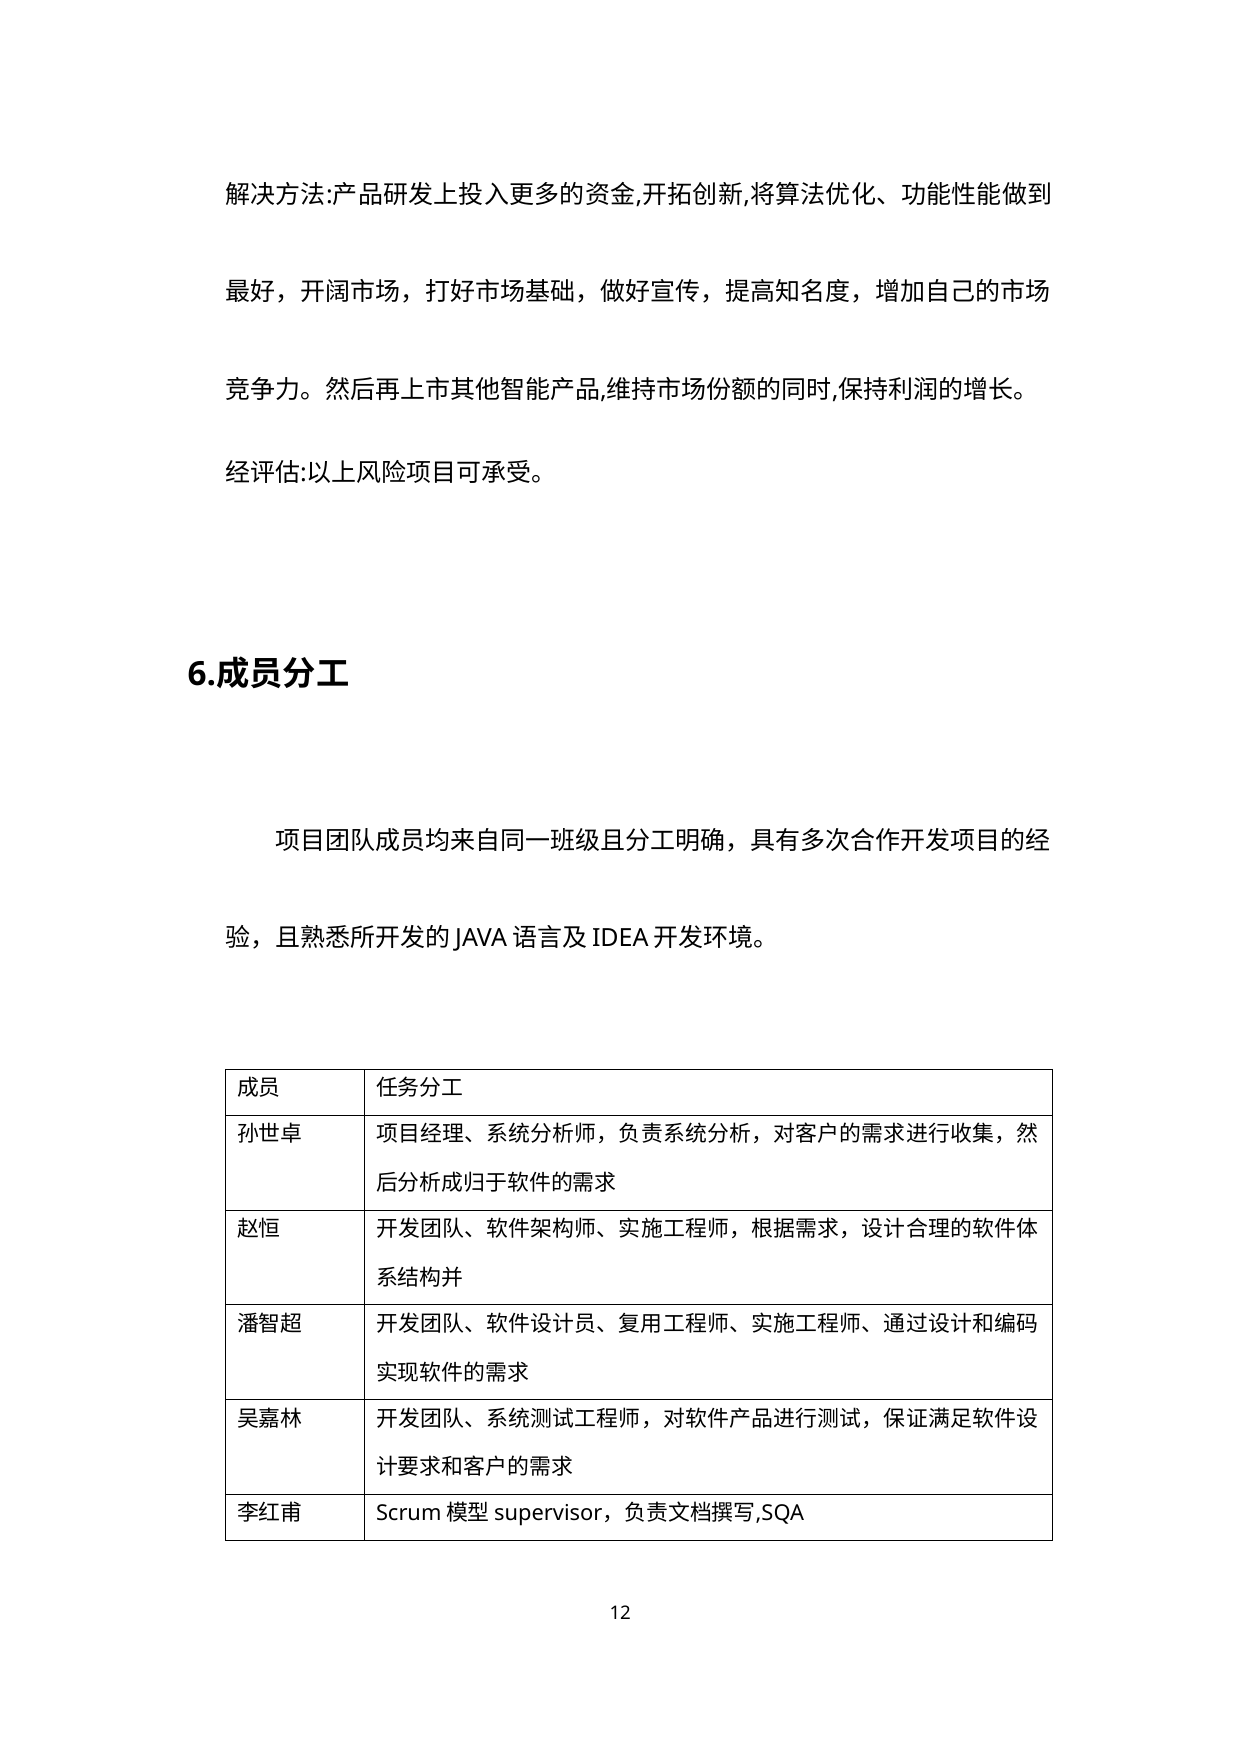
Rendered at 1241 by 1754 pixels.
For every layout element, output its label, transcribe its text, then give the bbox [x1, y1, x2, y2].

table_header 任务分工 [365, 1070, 1052, 1115]
table_cell 潘智超 [226, 1305, 364, 1399]
table_cell 项目经理、系统分析师，负责系统分析，对客户的需求进行收集，然后分析成归于软件的需求 [365, 1116, 1052, 1209]
list 经评估:以上风险项目可承受。 [225, 438, 1053, 503]
list 项目团队成员均来自同一班级且分工明确，具有多次合作开发项目的经验，且熟悉所开发的JAVA语言及IDEA开发环境。 [225, 806, 1053, 968]
table_header 成员 [226, 1070, 364, 1115]
table_cell Scrum模型supervisor，负责文档撰写,SQA [365, 1495, 1052, 1540]
table_cell 开发团队、系统测试工程师，对软件产品进行测试，保证满足软件设计要求和客户的需求 [365, 1400, 1052, 1494]
table_cell 吴嘉林 [226, 1400, 364, 1494]
list 解决方法:产品研发上投入更多的资金,开拓创新,将算法优化、功能性能做到最好，开阔市场，打好市场基础，做好宣传，提高知名度，增加自己的市场竞争力。然后再上市其他智能产品,维持市场份额的同时,保持利润的增长。 [225, 160, 1053, 420]
table_cell 开发团队、软件设计员、复用工程师、实施工程师、通过设计和编码实现软件的需求 [365, 1305, 1052, 1399]
table_cell 李红甫 [226, 1495, 364, 1540]
table_cell 赵恒 [226, 1211, 364, 1304]
table_cell 开发团队、软件架构师、实施工程师，根据需求，设计合理的软件体系结构并 [365, 1211, 1052, 1304]
table_cell 孙世卓 [226, 1116, 364, 1209]
subtitle 6.成员分工 [187, 638, 1053, 703]
